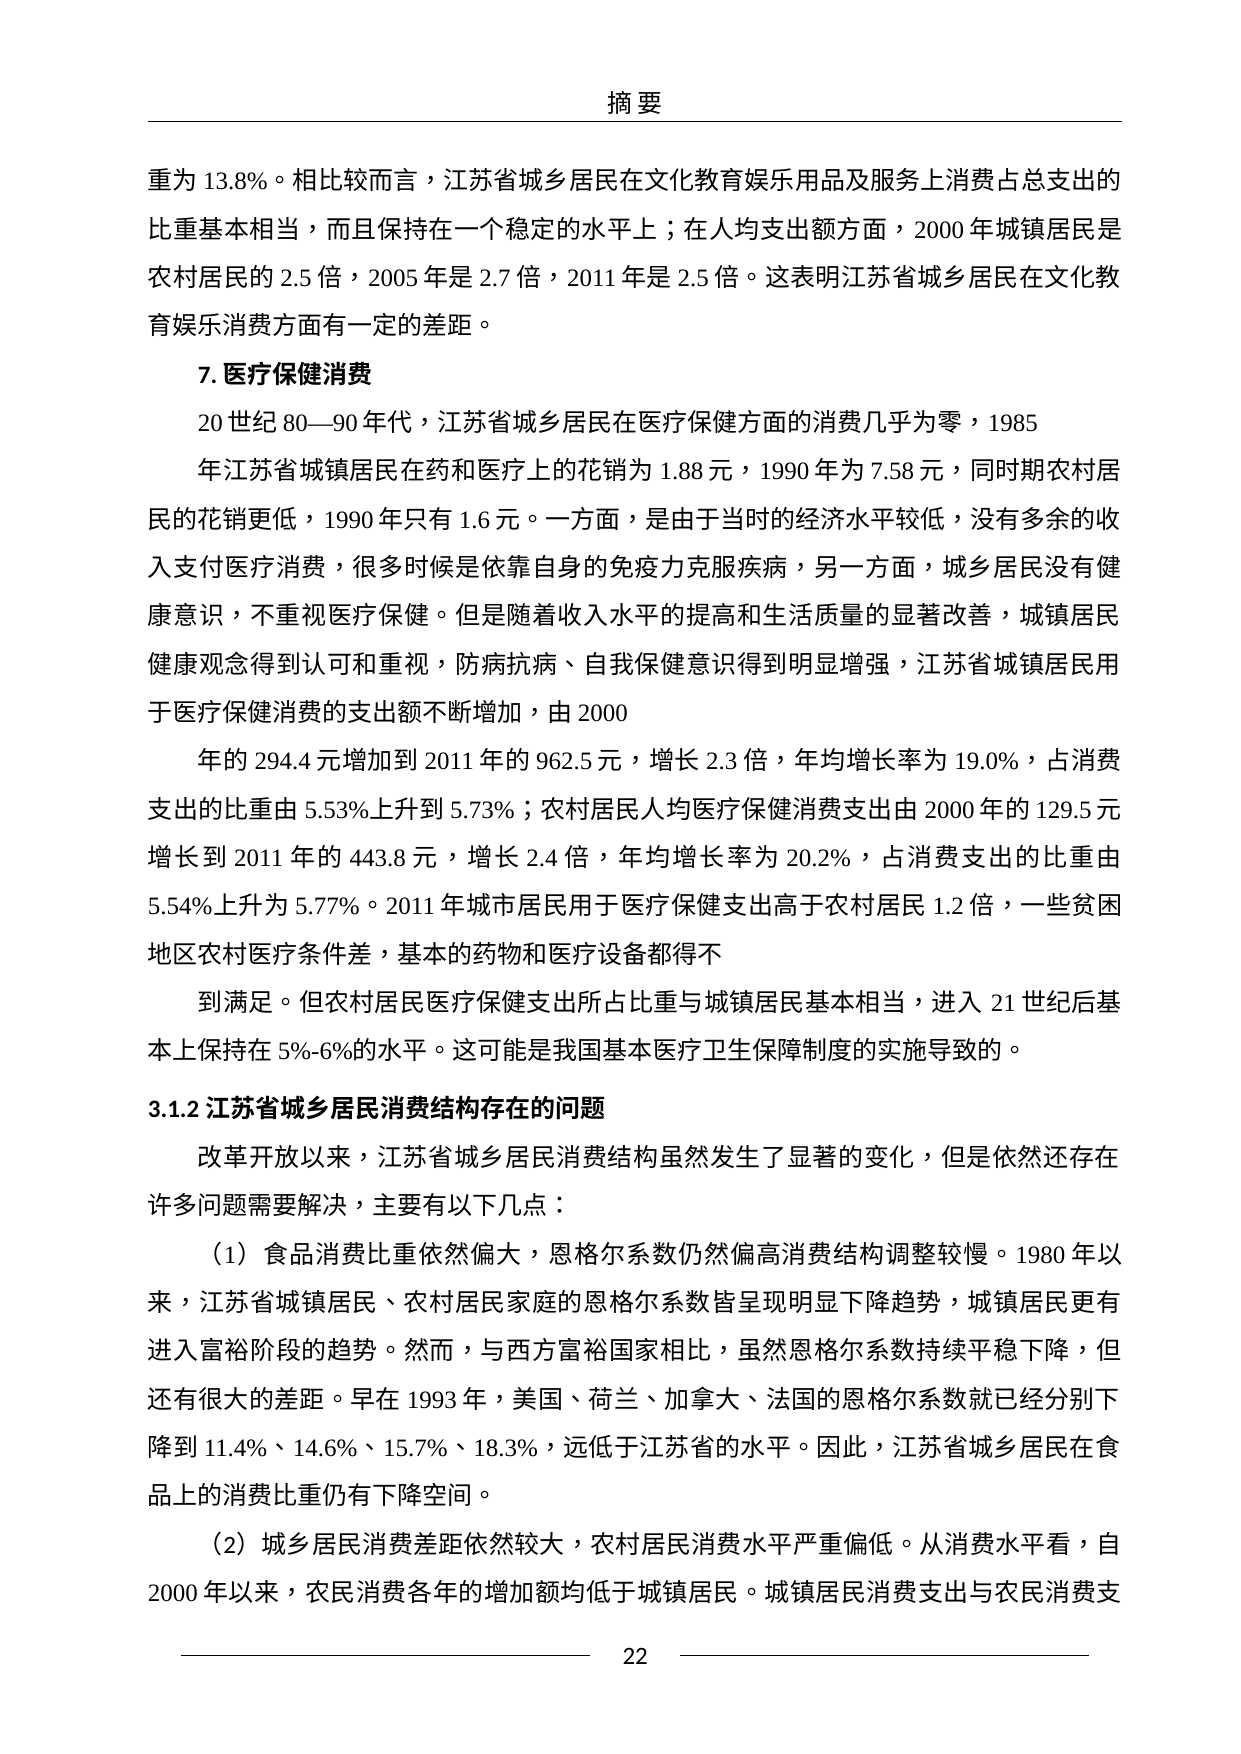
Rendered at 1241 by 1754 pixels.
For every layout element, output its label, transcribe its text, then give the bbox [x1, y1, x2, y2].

text 7. 医疗保健消费 [148, 341, 1122, 389]
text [148, 148, 1122, 341]
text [148, 1511, 1122, 1608]
text 改革开放以来，江苏省城乡居民消费结构虽然发生了显著的变化，但是依然还存在许多问题需要解决，主要有以下几点： [148, 1124, 1122, 1221]
text 年的294.4元增加到2011年的962.5元，增长2.3倍，年均增长率为19.0%，占消费支出的比重由5.53%上升到5.73%；农村居民人均医疗保健消费支出由2000年的129.5元增长到2011年的443.8元，增长2.4倍，年均增长率为20.2%，占消费支出的比重由5.54%上升为5.77%。2011年城市居民用于医疗保健支出高于农村居民1.2倍，一些贫困地区农村医疗条件差，基本的药物和医疗设备都得不 [148, 728, 1122, 969]
text 到满足。但农村居民医疗保健支出所占比重与城镇居民基本相当，进入21世纪后基本上保持在5%-6%的水平。这可能是我国基本医疗卫生保障制度的实施导致的。 [148, 969, 1122, 1066]
subtitle 3.1.2 江苏省城乡居民消费结构存在的问题 [148, 1090, 1122, 1124]
text 年江苏省城镇居民在药和医疗上的花销为1.88元，1990年为7.58元，同时期农村居民的花销更低，1990年只有1.6元。一方面，是由于当时的经济水平较低，没有多余的收入支付医疗消费，很多时候是依靠自身的免疫力克服疾病，另一方面，城乡居民没有健康意识，不重视医疗保健。但是随着收入水平的提高和生活质量的显著改善，城镇居民健康观念得到认可和重视，防病抗病、自我保健意识得到明显增强，江苏省城镇居民用于医疗保健消费的支出额不断增加，由2000 [148, 438, 1122, 728]
text 20世纪80—90年代，江苏省城乡居民在医疗保健方面的消费几乎为零，1985 [148, 389, 1122, 438]
text （1）食品消费比重依然偏大，恩格尔系数仍然偏高消费结构调整较慢。1980年以来，江苏省城镇居民、农村居民家庭的恩格尔系数皆呈现明显下降趋势，城镇居民更有进入富裕阶段的趋势。然而，与西方富裕国家相比，虽然恩格尔系数持续平稳下降，但还有很大的差距。早在1993年，美国、荷兰、加拿大、法国的恩格尔系数就已经分别下降到11.4%、14.6%、15.7%、18.3%，远低于江苏省的水平。因此，江苏省城乡居民在食品上的消费比重仍有下降空间。 [148, 1221, 1122, 1511]
